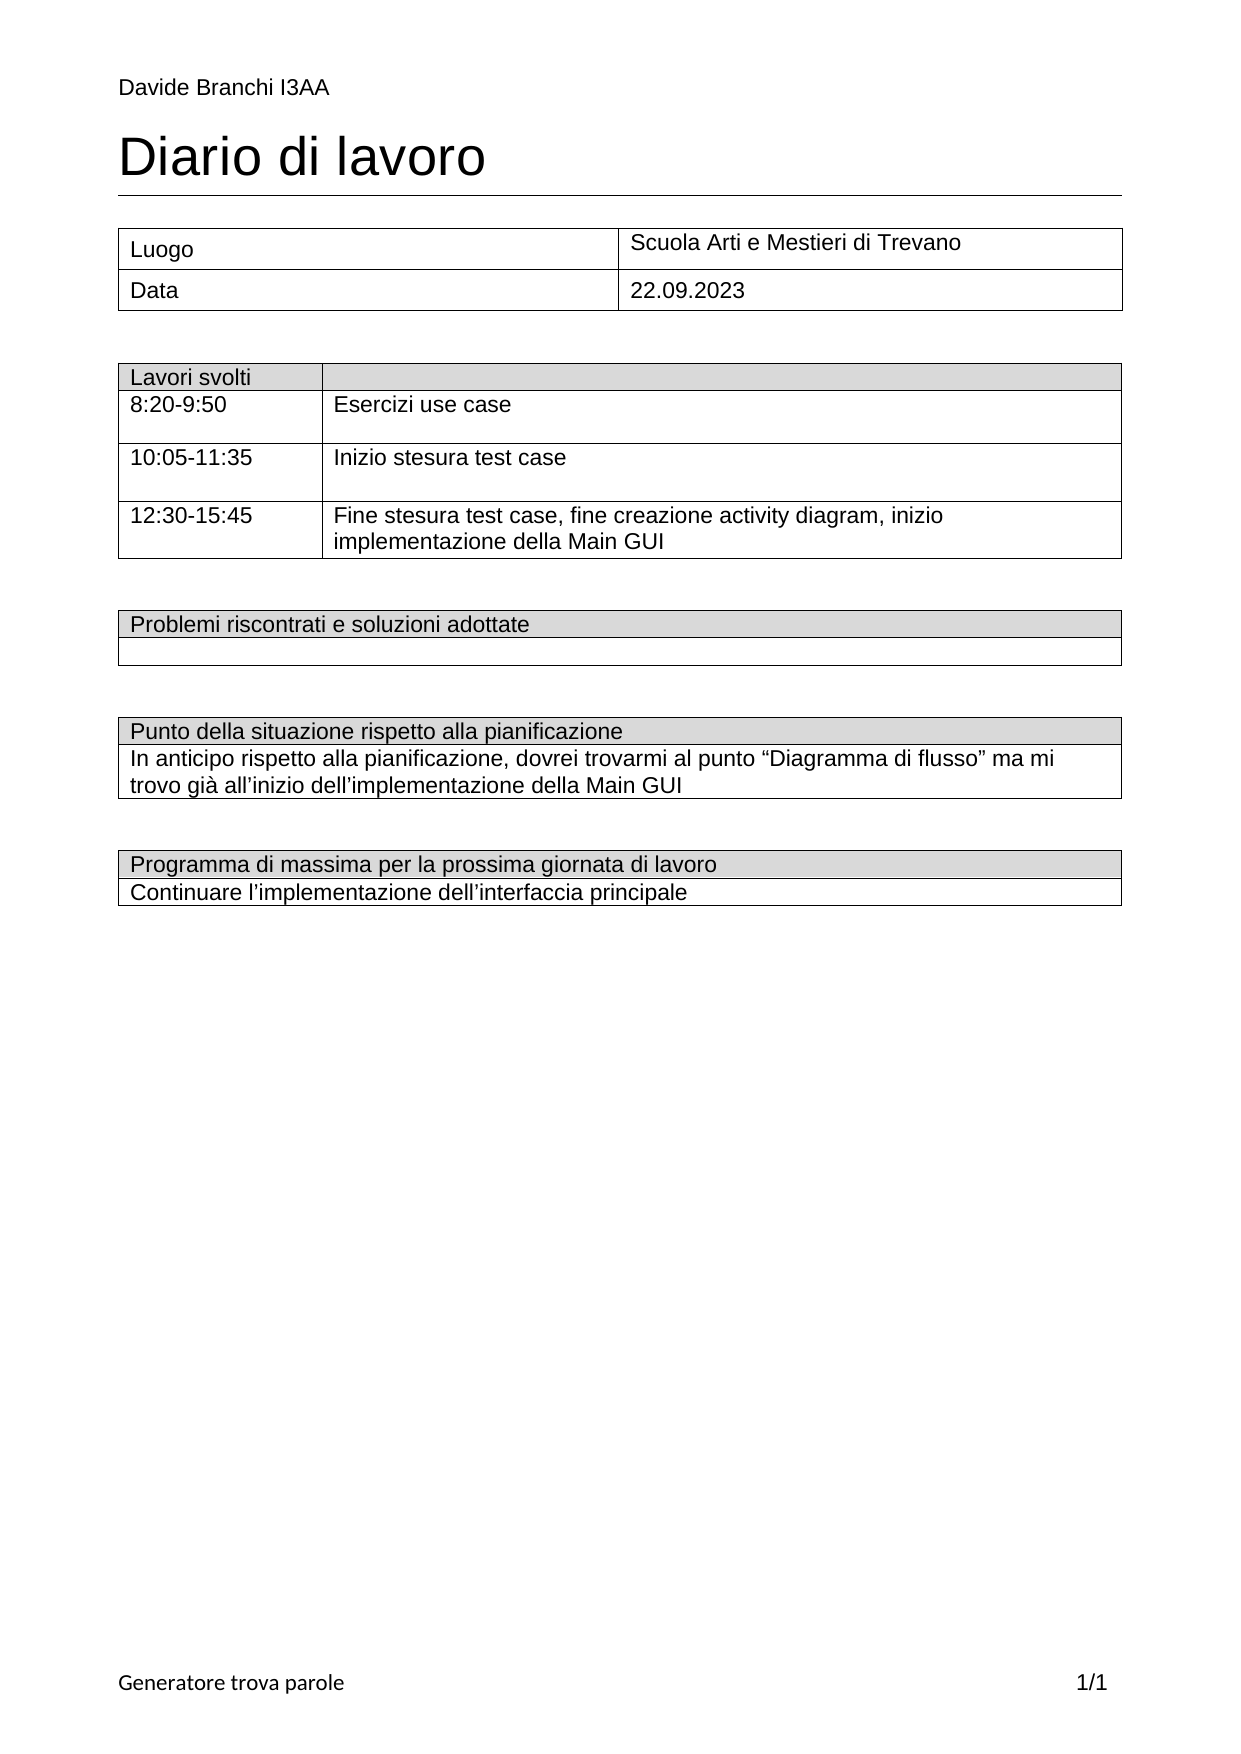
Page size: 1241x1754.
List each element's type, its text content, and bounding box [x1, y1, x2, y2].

title Diario di lavoro [118, 125, 1122, 195]
table_header Scuola Arti e Mestieri di Trevano [619, 229, 1122, 269]
table_cell Data [119, 270, 618, 310]
table_cell In anticipo rispetto alla pianificazione, dovrei trovarmi al punto “Diagramma di flusso” ma mi trovo già all’inizio dell’implementazione della Main GUI [119, 745, 1121, 798]
table_header Luogo [119, 229, 618, 269]
table_header Programma di massima per la prossima giornata di lavoro [119, 851, 1121, 877]
table_cell [119, 638, 1121, 665]
table_cell 10:05-11:35 [119, 444, 322, 501]
table_header [323, 364, 1121, 390]
table_cell 12:30-15:45 [119, 502, 322, 558]
table_cell Continuare l’implementazione dell’interfaccia principale [119, 879, 1121, 905]
table_cell 22.09.2023 [619, 270, 1122, 310]
table_header Problemi riscontrati e soluzioni adottate [119, 611, 1121, 637]
table_cell 8:20-9:50 [119, 391, 322, 443]
table_cell Fine stesura test case, fine creazione activity diagram, inizio implementazione della Main GUI [323, 502, 1121, 558]
table_header Lavori svolti [119, 364, 322, 390]
table_header Punto della situazione rispetto alla pianificazione [119, 718, 1121, 744]
table_cell Inizio stesura test case [323, 444, 1121, 501]
table_cell Esercizi use case [323, 391, 1121, 443]
